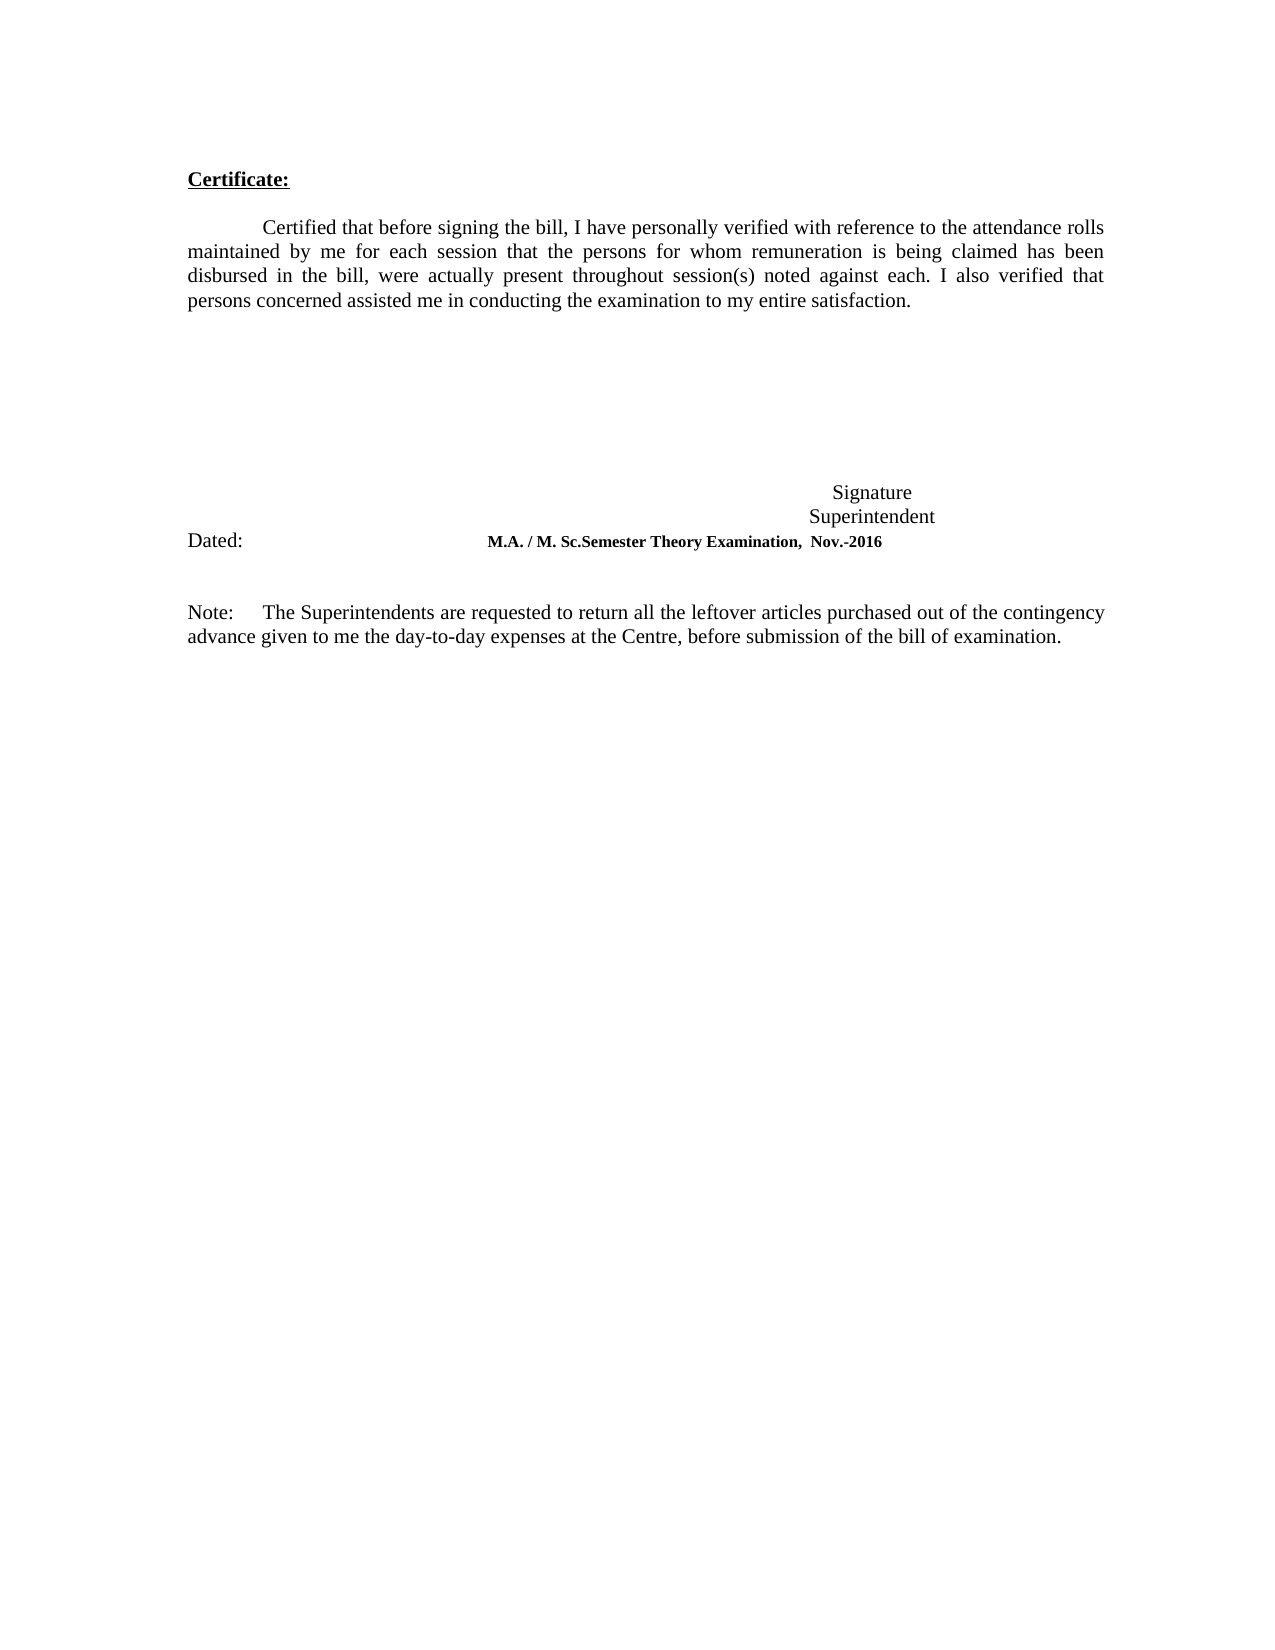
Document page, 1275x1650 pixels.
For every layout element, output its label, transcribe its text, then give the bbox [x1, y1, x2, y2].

text Superintendent [562, 504, 1106, 528]
text Certified that before signing the bill, I have personally verified with reference to the attendance rolls maintained by me for each session that the persons for whom remuneration is being claimed has been disbursed in the bill, were actually present throughout session(s) noted against each. I also verified that persons concerned assisted me in conducting the examination to my entire satisfaction. [187, 215, 1106, 312]
text Signature [562, 480, 1106, 504]
text Note: The Superintendents are requested to return all the leftover articles purchased out of the contingency advance given to me the day-to-day expenses at the Centre, before submission of the bill of examination. [187, 600, 1106, 648]
text Certificate: [187, 167, 1106, 191]
text Dated: M.A. / M. Sc.Semester Theory Examination, Nov.-2016 [187, 528, 1106, 552]
